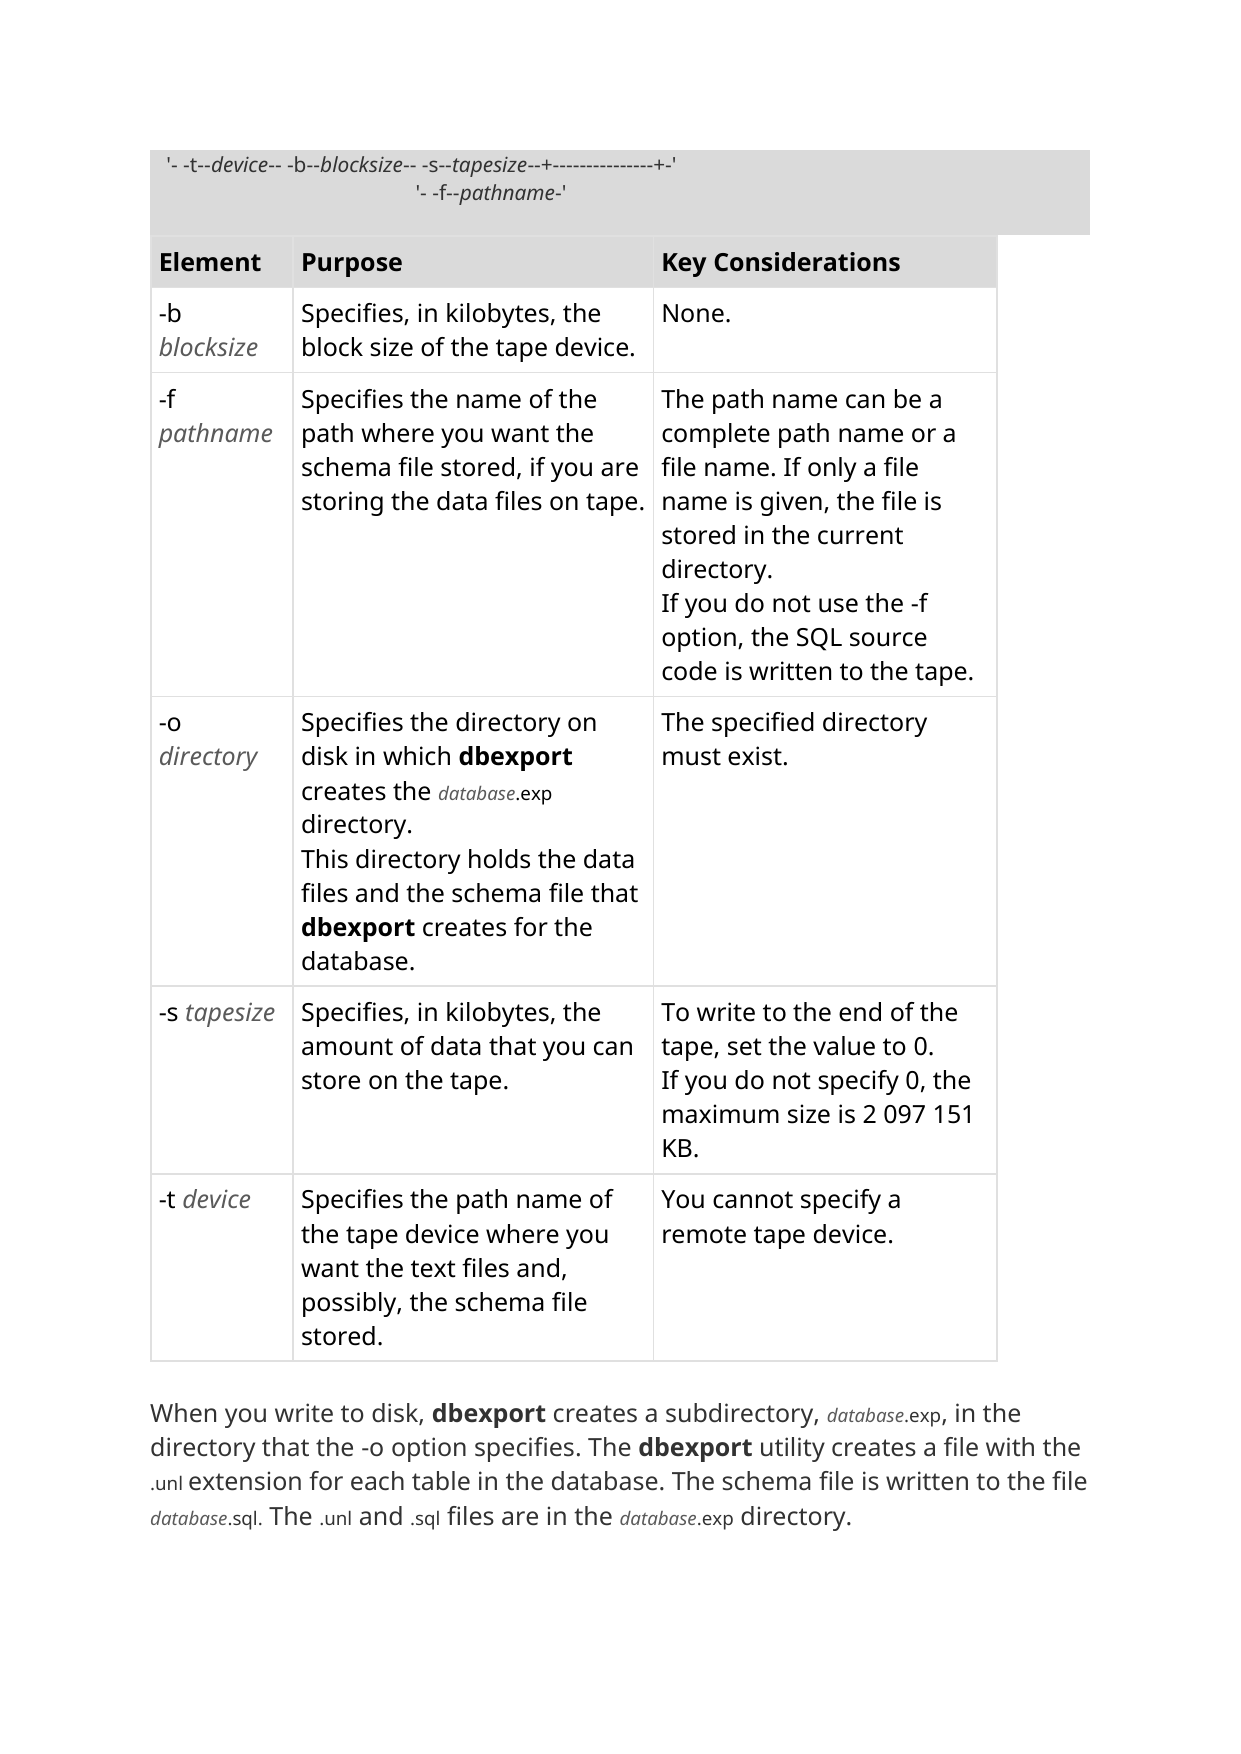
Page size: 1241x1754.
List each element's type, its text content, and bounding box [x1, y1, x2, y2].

table_cell Specifies, in kilobytes, the block size of the tape device. [294, 288, 653, 372]
table_cell -o directory [152, 697, 292, 985]
text '- -t--device-- -b--blocksize-- -s--tapesize--+---------------+-' [150, 150, 1090, 178]
table_cell -t device [152, 1175, 292, 1360]
table_cell -s tapesize [152, 987, 292, 1173]
table_cell -b blocksize [152, 288, 292, 372]
table_cell Specifies the path name of the tape device where you want the text files and, possibly, the schema file stored. [294, 1175, 653, 1360]
table_cell -f pathname [152, 373, 292, 696]
text '- -f--pathname-' [150, 178, 1090, 207]
table_header Purpose [294, 237, 653, 287]
table_cell To write to the end of the tape, set the value to 0. If you do not specify 0, the maximum size is 2 097 151 KB. [654, 987, 996, 1173]
table_cell You cannot specify a remote tape device. [654, 1175, 996, 1360]
table_cell None. [654, 288, 996, 372]
table_cell The path name can be a complete path name or a file name. If only a file name is given, the file is stored in the current directory. If you do not use the -f option, the SQL source code is written to the tape. [654, 373, 996, 696]
table_header Element [152, 237, 292, 287]
table_cell Specifies the name of the path where you want the schema file stored, if you are storing the data files on tape. [294, 373, 653, 696]
table_cell Specifies the directory on disk in which dbexport creates the database.exp directory. This directory holds the data files and the schema file that dbexport creates for the database. [294, 697, 653, 985]
table_header Key Considerations [654, 237, 996, 287]
table_cell The specified directory must exist. [654, 697, 996, 985]
text When you write to disk, dbexport creates a subdirectory, database.exp, in the directory that the -o option specifies. The dbexport utility creates a file with the .unl extension for each table in the database. The schema file is written to the file database.sql. The .unl and .sql files are in the database.exp directory. [150, 1396, 1090, 1532]
table_cell Specifies, in kilobytes, the amount of data that you can store on the tape. [294, 987, 653, 1173]
